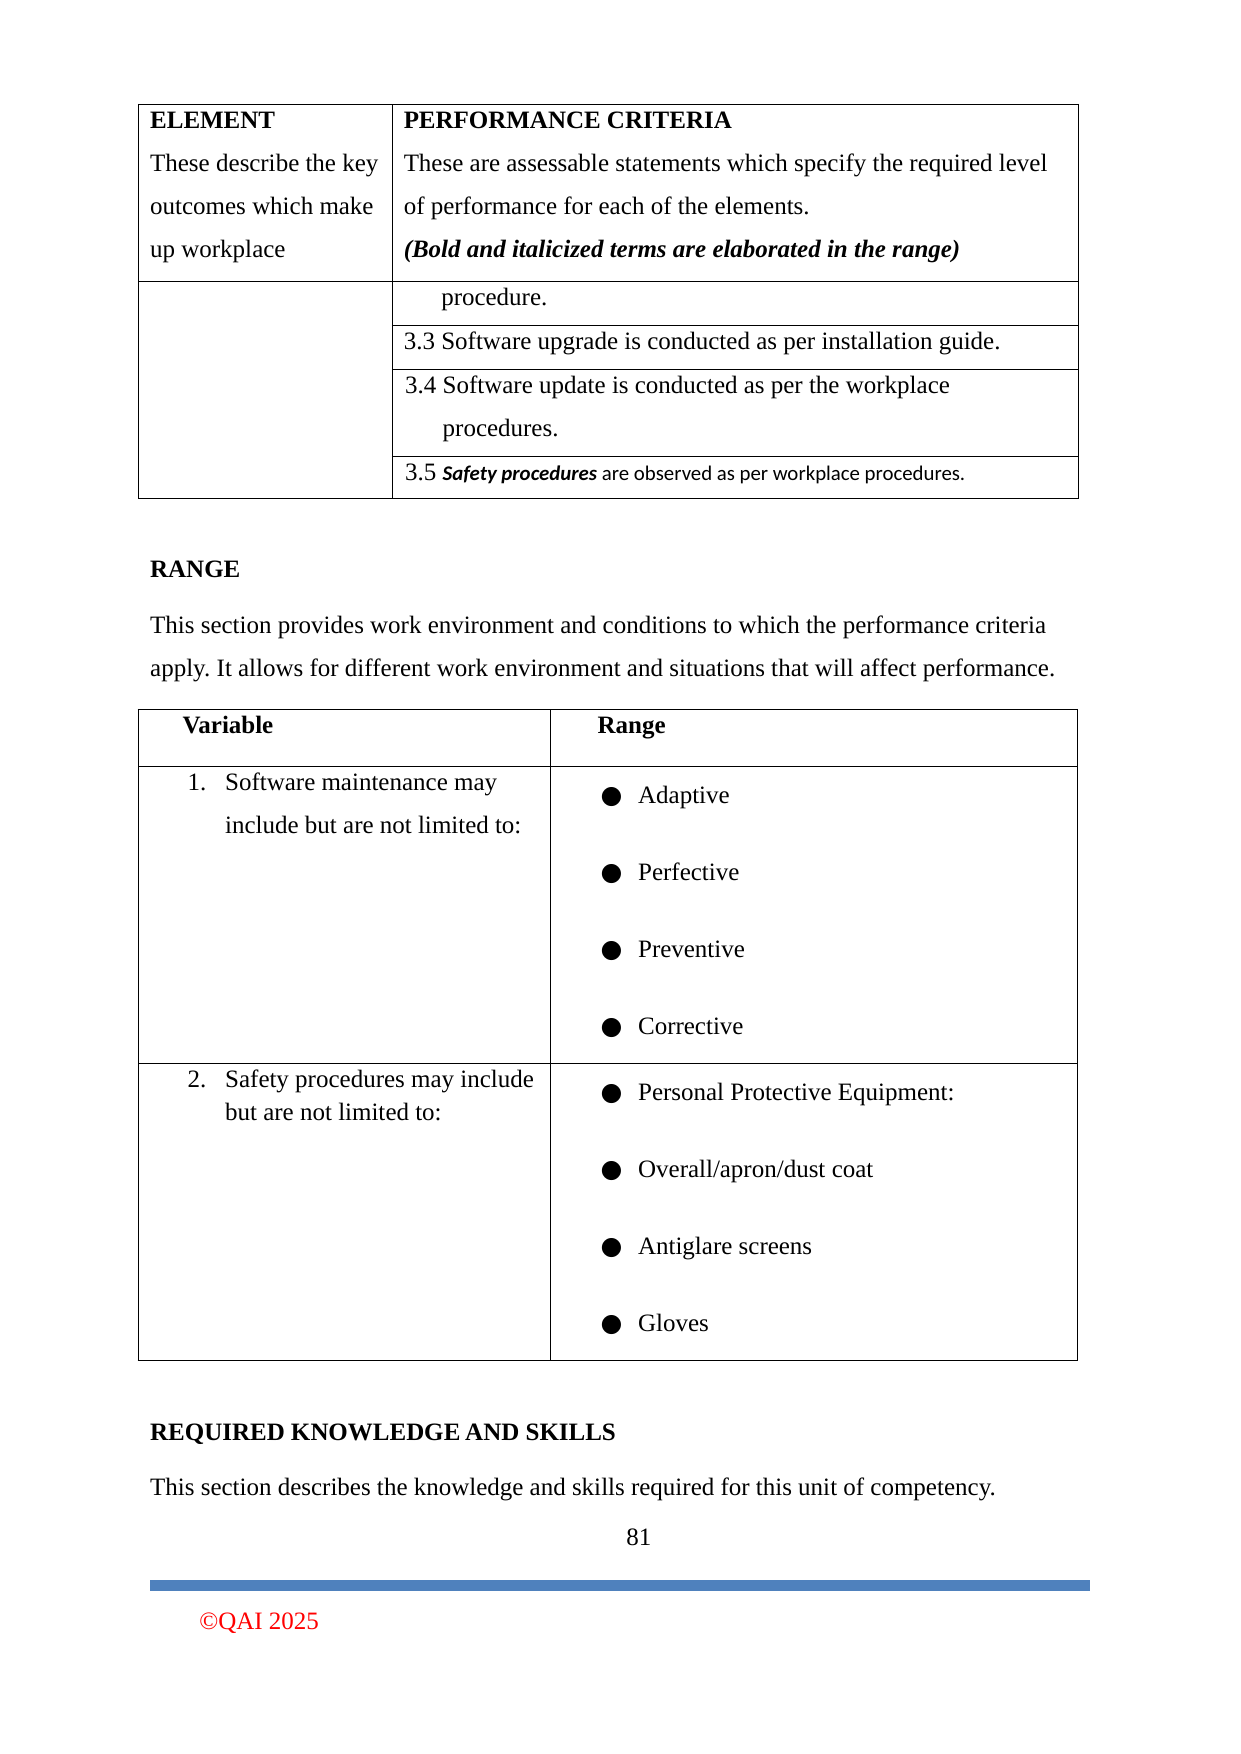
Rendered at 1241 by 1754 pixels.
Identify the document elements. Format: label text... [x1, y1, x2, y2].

table_header Range [551, 710, 1077, 766]
text This section describes the knowledge and skills required for this unit of competency. [150, 1472, 1090, 1501]
table_cell Adaptive Perfective Preventive Corrective [551, 767, 1077, 1063]
table_cell Personal Protective Equipment: Overall/apron/dust coat Antiglare screens Gloves [551, 1064, 1077, 1360]
table_header PERFORMANCE CRITERIA These are assessable statements which specify the required level of performance for each of the elements. (Bold and italicized terms are elaborated in the range) [393, 105, 1078, 281]
text This section provides work environment and conditions to which the performance criteria apply. It allows for different work environment and situations that will affect performance. [150, 610, 1090, 682]
table_cell Safety procedures are observed as per workplace procedures. [393, 457, 1078, 498]
table_header Variable [139, 710, 550, 766]
table_header ELEMENT These describe the key outcomes which make up workplace functions [139, 105, 392, 281]
text REQUIRED KNOWLEDGE AND SKILLS [150, 1417, 1090, 1445]
text RANGE [150, 554, 1090, 583]
table_cell Software functionality is monitored as per workplace procedure. [393, 282, 1078, 325]
table_cell Software maintenance may include but are not limited to: [139, 767, 550, 1063]
table_cell Software update is conducted as per the workplace procedures. [393, 370, 1078, 456]
table_cell Safety procedures may include but are not limited to: [139, 1064, 550, 1360]
table_cell Software upgrade is conducted as per installation guide. [393, 326, 1078, 369]
